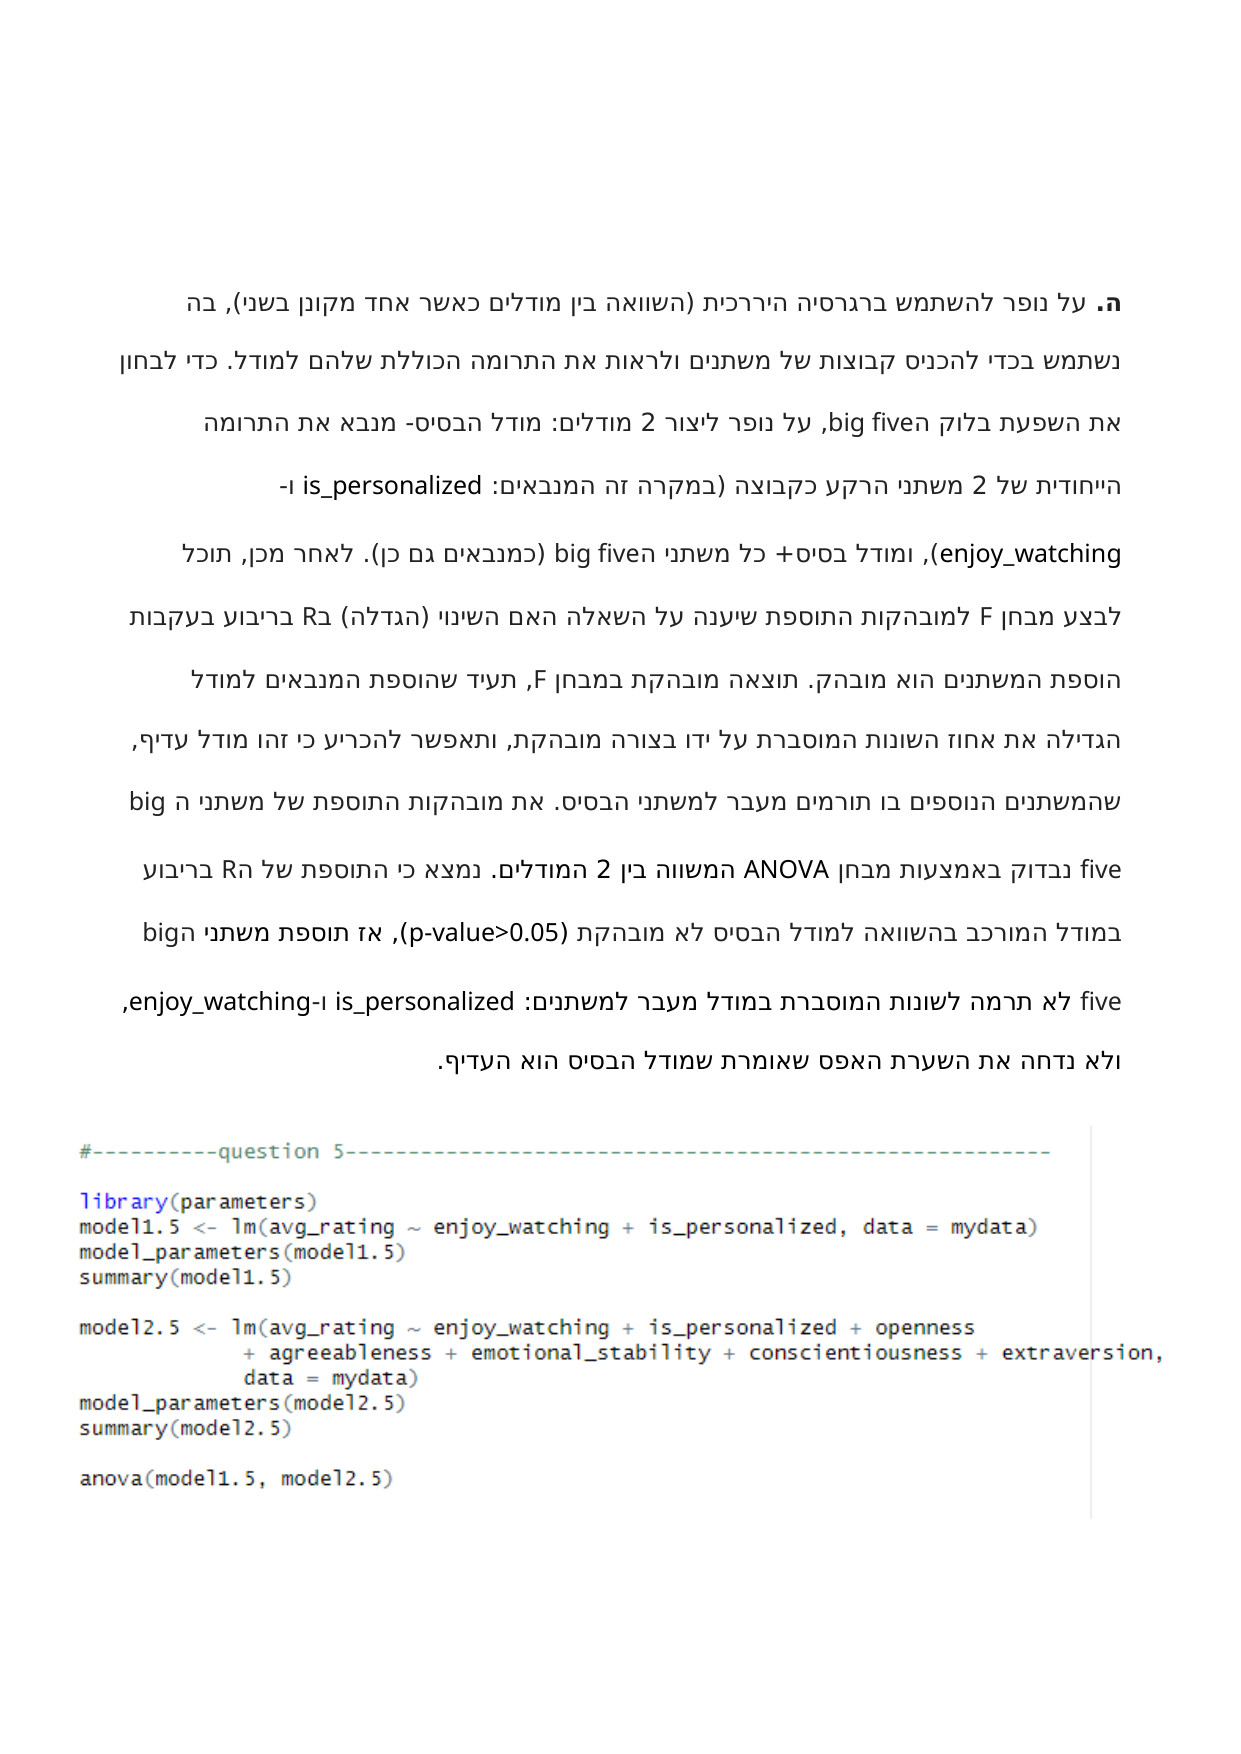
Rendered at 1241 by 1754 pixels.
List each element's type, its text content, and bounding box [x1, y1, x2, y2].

text ה. על נופר להשתמש ברגרסיה היררכית (השוואה בין מודלים כאשר אחד מקונן בשני), בה נשתמש בכדי להכניס קבוצות של משתנים ולראות את התרומה הכוללת שלהם למודל. כדי לבחון את השפעת בלוק הbig five, על נופר ליצור 2 מודלים: מודל הבסיס- מנבא את התרומה הייחודית של 2 משתני הרקע כקבוצה (במקרה זה המנבאים: is_personalized ו-enjoy_watching), ומודל בסיס+ כל משתני הbig five (כמנבאים גם כן). לאחר מכן, תוכל לבצע מבחן F למובהקות התוספת שיענה על השאלה האם השינוי (הגדלה) בR בריבוע בעקבות הוספת המשתנים הוא מובהק. תוצאה מובהקת במבחן F, תעיד שהוספת המנבאים למודל הגדילה את אחוז השונות המוסברת על ידו בצורה מובהקת, ותאפשר להכריע כי זהו מודל עדיף, שהמשתנים הנוספים בו תורמים מעבר למשתני הבסיס. את מובהקות התוספת של משתני ה big five נבדוק באמצעות מבחן ANOVA המשווה בין 2 המודלים. נמצא כי התוספת של הR בריבוע במודל המורכב בהשוואה למודל הבסיס לא מובהקת (p-value>0.05), אז תוספת משתני הbig five לא תרמה לשונות המוסברת במודל מעבר למשתנים: is_personalized ו-enjoy_watching, ולא נדחה את השערת האפס שאומרת שמודל הבסיס הוא העדיף. [118, 288, 1122, 1076]
picture [74, 1126, 1166, 1519]
